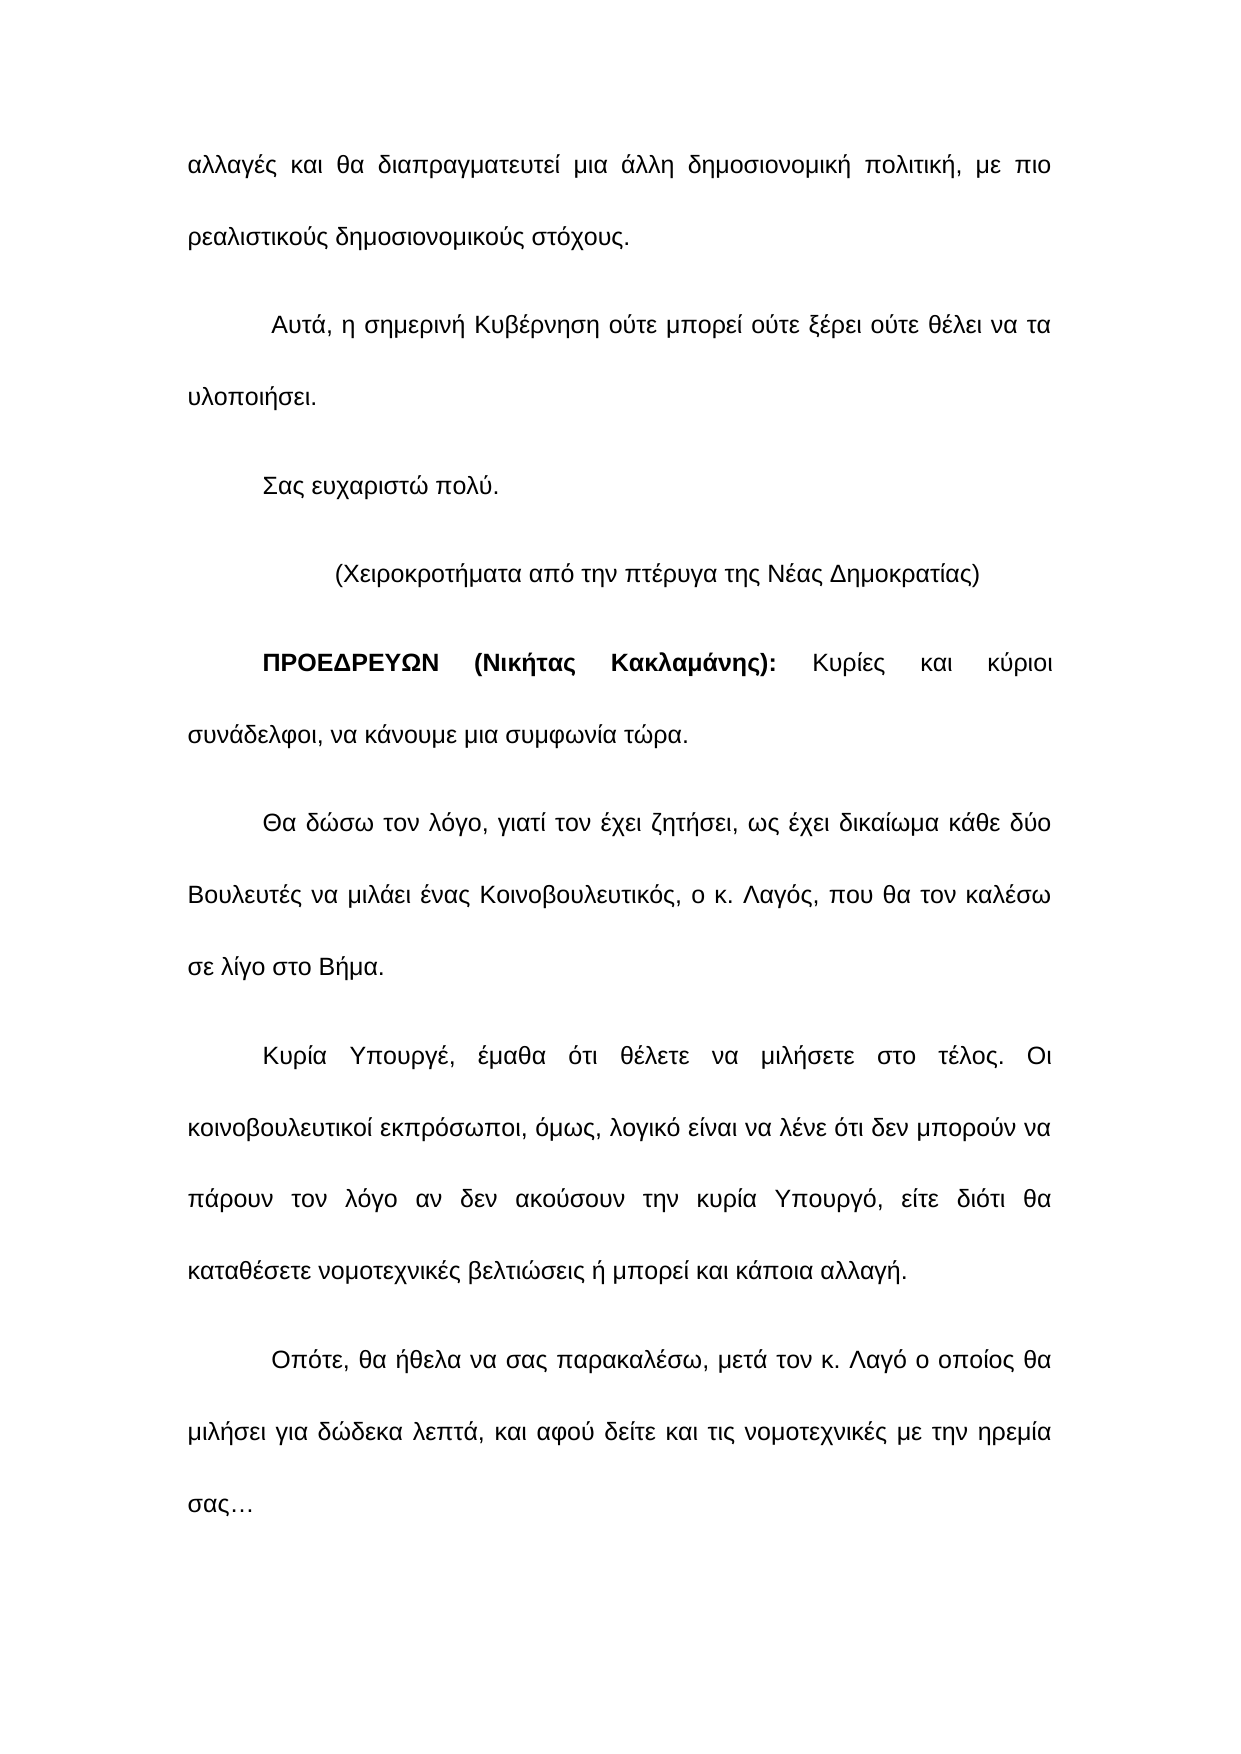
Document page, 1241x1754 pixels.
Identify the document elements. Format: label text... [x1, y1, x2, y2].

text ΠΡΟΕΔΡΕΥΩΝ (Νικήτας Κακλαμάνης): Κυρίες και κύριοι συνάδελφοι, να κάνουμε μια συμφωνία τώρα. [187, 648, 1053, 748]
text Θα δώσω τον λόγο, γιατί τον έχει ζητήσει, ως έχει δικαίωμα κάθε δύο Βουλευτές να μιλάει ένας Κοινοβουλευτικός, ο κ. Λαγός, που θα τον καλέσω σε λίγο στο Βήμα. [187, 808, 1053, 981]
text Αυτά, η σημερινή Κυβέρνηση ούτε μπορεί ούτε ξέρει ούτε θέλει να τα υλοποιήσει. [187, 310, 1053, 411]
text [187, 150, 1053, 251]
text Σας ευχαριστώ πολύ. [187, 471, 1053, 499]
text Κυρία Υπουργέ, έμαθα ότι θέλετε να μιλήσετε στο τέλος. Οι κοινοβουλευτικοί εκπρόσωποι, όμως, λογικό είναι να λένε ότι δεν μπορούν να πάρουν τον λόγο αν δεν ακούσουν την κυρία Υπουργό, είτε διότι θα καταθέσετε νομοτεχνικές βελτιώσεις ή μπορεί και κάποια αλλαγή. [187, 1041, 1053, 1285]
text Οπότε, θα ήθελα να σας παρακαλέσω, μετά τον κ. Λαγό ο οποίος θα μιλήσει για δώδεκα λεπτά, και αφού δείτε και τις νομοτεχνικές με την ηρεμία σας… [187, 1345, 1053, 1517]
text (Χειροκροτήματα από την πτέρυγα της Νέας Δημοκρατίας) [187, 559, 1053, 588]
